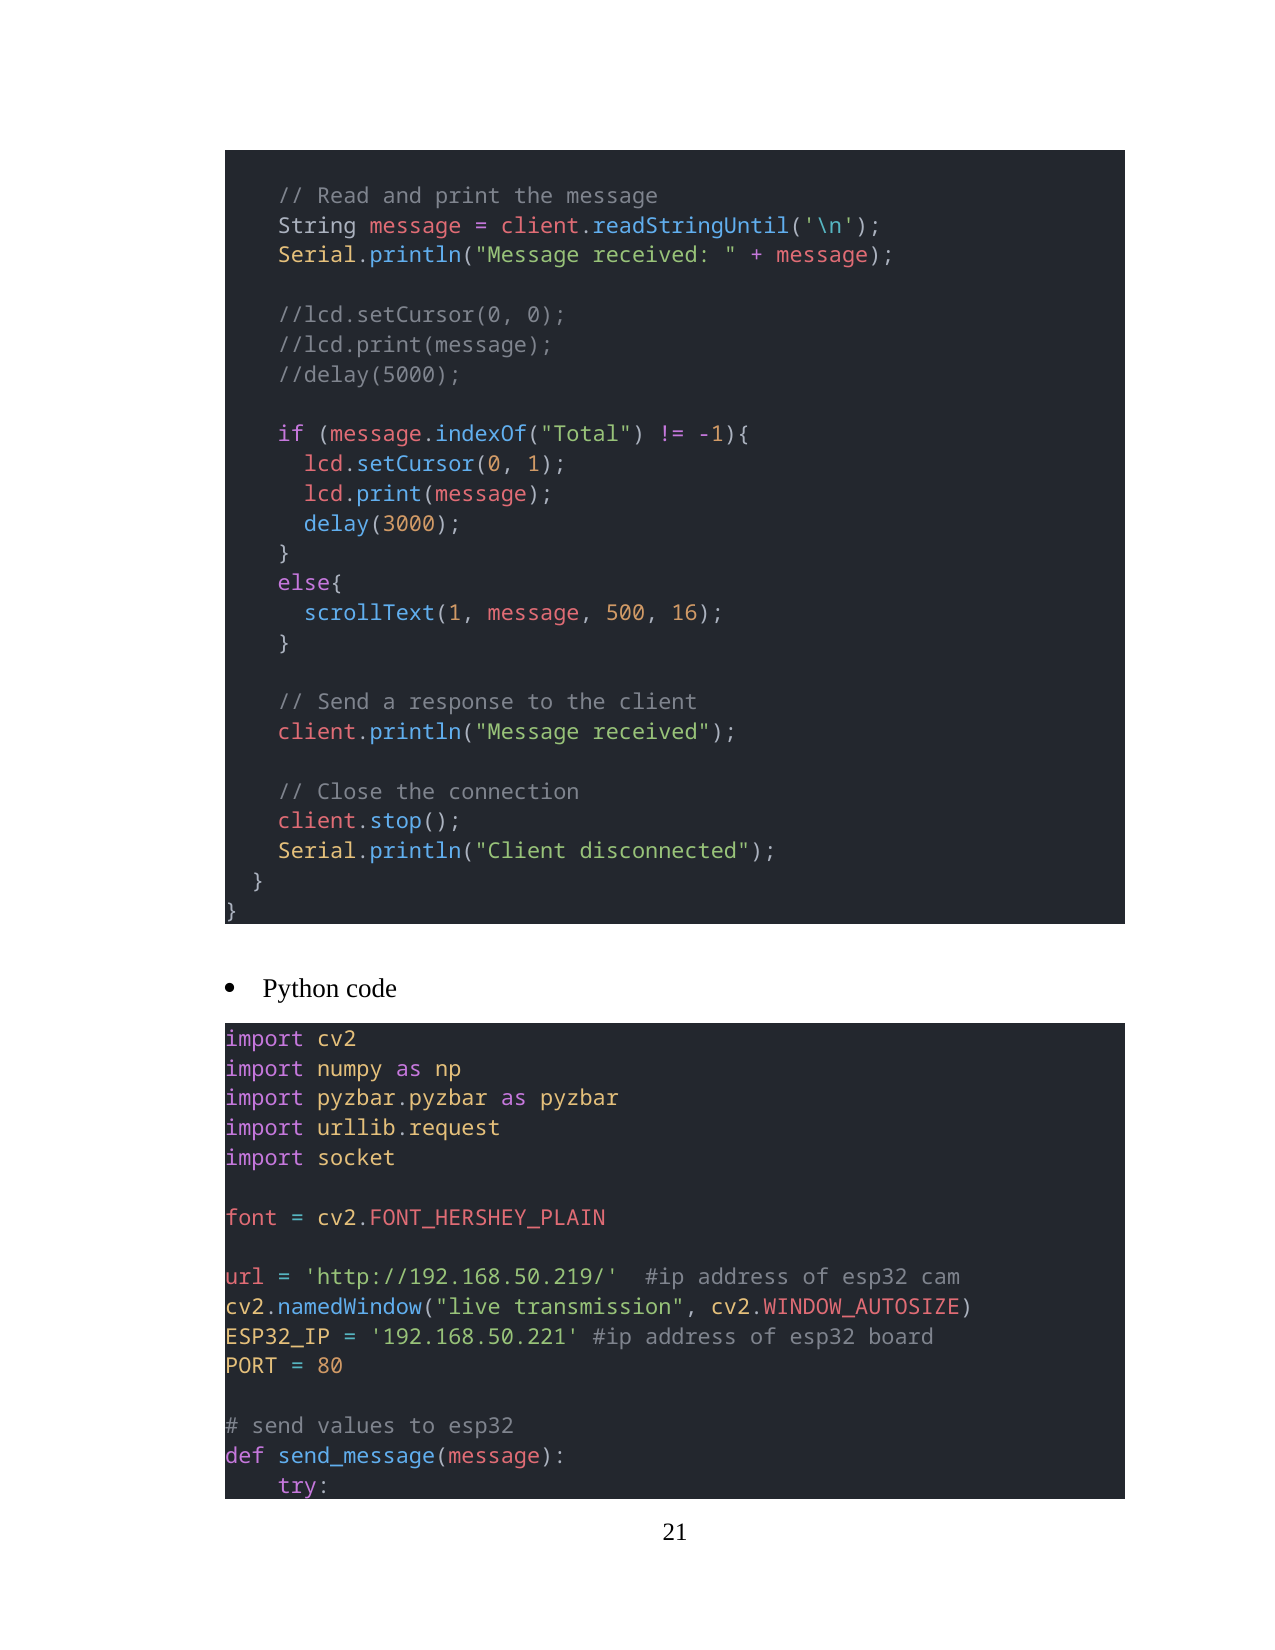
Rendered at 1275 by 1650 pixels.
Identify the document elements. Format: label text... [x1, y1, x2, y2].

text String message = client.readStringUntil('\n'); [225, 209, 1125, 239]
text cv2.namedWindow("live transmission", cv2.WINDOW_AUTOSIZE) [225, 1291, 1125, 1321]
text } [225, 537, 1125, 567]
text import pyzbar.pyzbar as pyzbar [225, 1082, 1125, 1112]
text import cv2 [225, 1023, 1125, 1052]
list Python code [225, 972, 1125, 1003]
text try: [225, 1469, 1125, 1499]
text font = cv2.FONT_HERSHEY_PLAIN [225, 1201, 1125, 1231]
text } [225, 895, 1125, 924]
text // Send a response to the client [225, 686, 1125, 716]
text //delay(5000); [225, 358, 1125, 388]
text Serial.println("Message received: " + message); [225, 239, 1125, 269]
text } [225, 627, 1125, 656]
text Serial.println("Client disconnected"); [225, 835, 1125, 865]
text lcd.print(message); [225, 478, 1125, 507]
text scrollText(1, message, 500, 16); [225, 597, 1125, 627]
text ESP32_IP = '192.168.50.221' #ip address of esp32 board [225, 1321, 1125, 1350]
text // Close the connection [225, 776, 1125, 805]
text //lcd.print(message); [225, 329, 1125, 358]
text import socket [225, 1142, 1125, 1172]
text //lcd.setCursor(0, 0); [225, 299, 1125, 329]
text delay(3000); [225, 507, 1125, 537]
text client.println("Message received"); [225, 716, 1125, 746]
text PORT = 80 [225, 1350, 1125, 1380]
text # send values to esp32 [225, 1410, 1125, 1440]
text def send_message(message): [225, 1440, 1125, 1469]
text client.stop(); [225, 805, 1125, 835]
text url = 'http://192.168.50.219/' #ip address of esp32 cam [225, 1261, 1125, 1291]
text if (message.indexOf("Total") != -1){ [225, 418, 1125, 448]
text } [225, 865, 1125, 895]
text import numpy as np [225, 1052, 1125, 1082]
text import urllib.request [225, 1112, 1125, 1142]
text // Read and print the message [225, 180, 1125, 209]
text lcd.setCursor(0, 1); [225, 448, 1125, 478]
text else{ [225, 567, 1125, 597]
